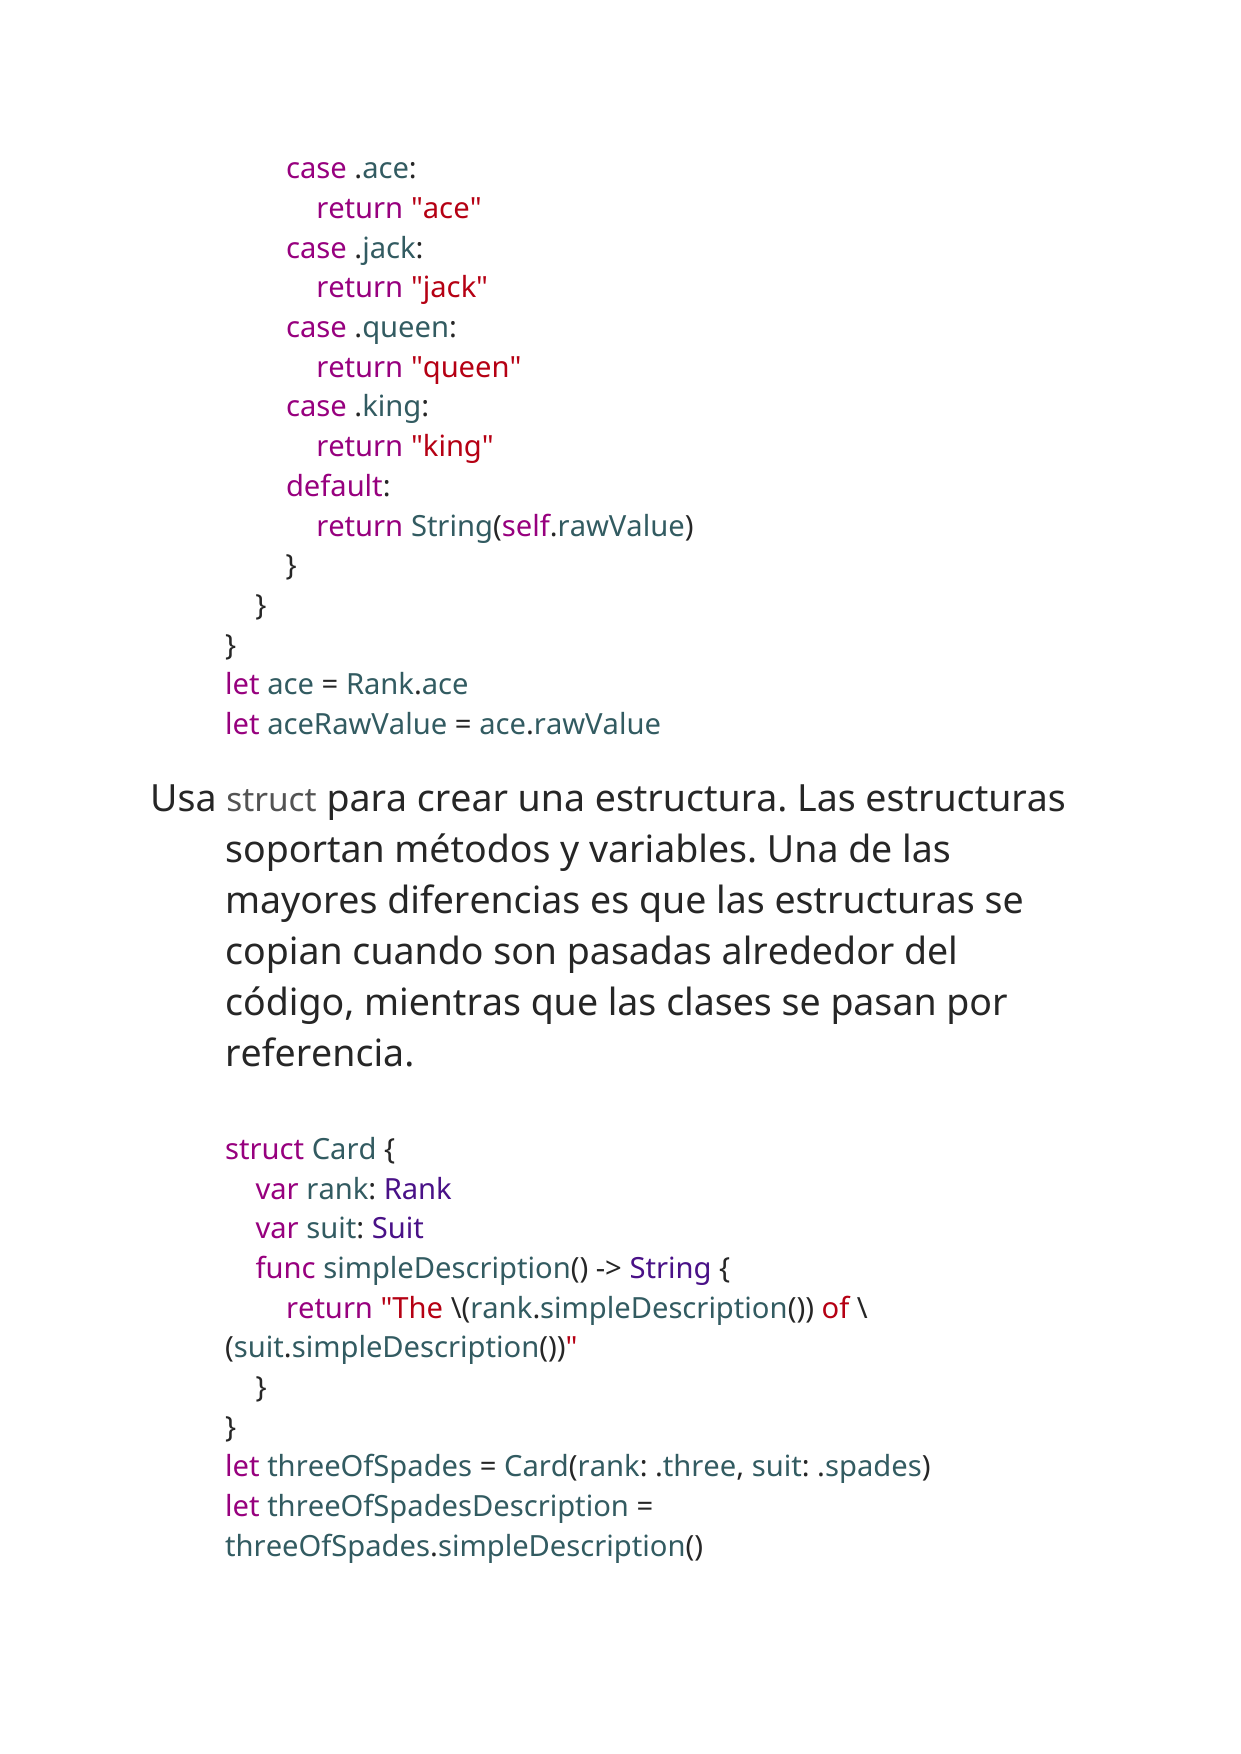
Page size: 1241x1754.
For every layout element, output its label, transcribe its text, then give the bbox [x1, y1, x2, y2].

list case .jack: [150, 227, 1090, 267]
list return "ace" [150, 187, 1090, 227]
list struct Card { [150, 1128, 1090, 1168]
list default: [150, 465, 1090, 505]
list let aceRawValue = ace.rawValue [150, 703, 1090, 743]
list } [150, 1366, 1090, 1406]
list } [150, 624, 1090, 663]
list var rank: Rank [150, 1168, 1090, 1208]
list Usa struct para crear una estructura. Las estructuras soportan métodos y variables. Una de las mayores diferencias es que las estructuras se copian cuando son pasadas alrededor del código, mientras que las clases se pasan por referencia. [150, 771, 1090, 1077]
list } [150, 584, 1090, 624]
list return "king" [150, 425, 1090, 465]
list return "queen" [150, 346, 1090, 386]
list let threeOfSpades = Card(rank: .three, suit: .spades) [150, 1446, 1090, 1485]
list let threeOfSpadesDescription = threeOfSpades.simpleDescription() [150, 1485, 1090, 1565]
list case .queen: [150, 306, 1090, 346]
list return "The \(rank.simpleDescription()) of \(suit.simpleDescription())" [150, 1287, 1090, 1366]
list return String(self.rawValue) [150, 505, 1090, 544]
list func simpleDescription() -> String { [150, 1247, 1090, 1287]
list return "jack" [150, 267, 1090, 306]
list case .ace: [150, 148, 1090, 187]
list } [150, 544, 1090, 584]
list let ace = Rank.ace [150, 663, 1090, 703]
list case .king: [150, 386, 1090, 425]
list } [150, 1406, 1090, 1446]
list var suit: Suit [150, 1208, 1090, 1247]
